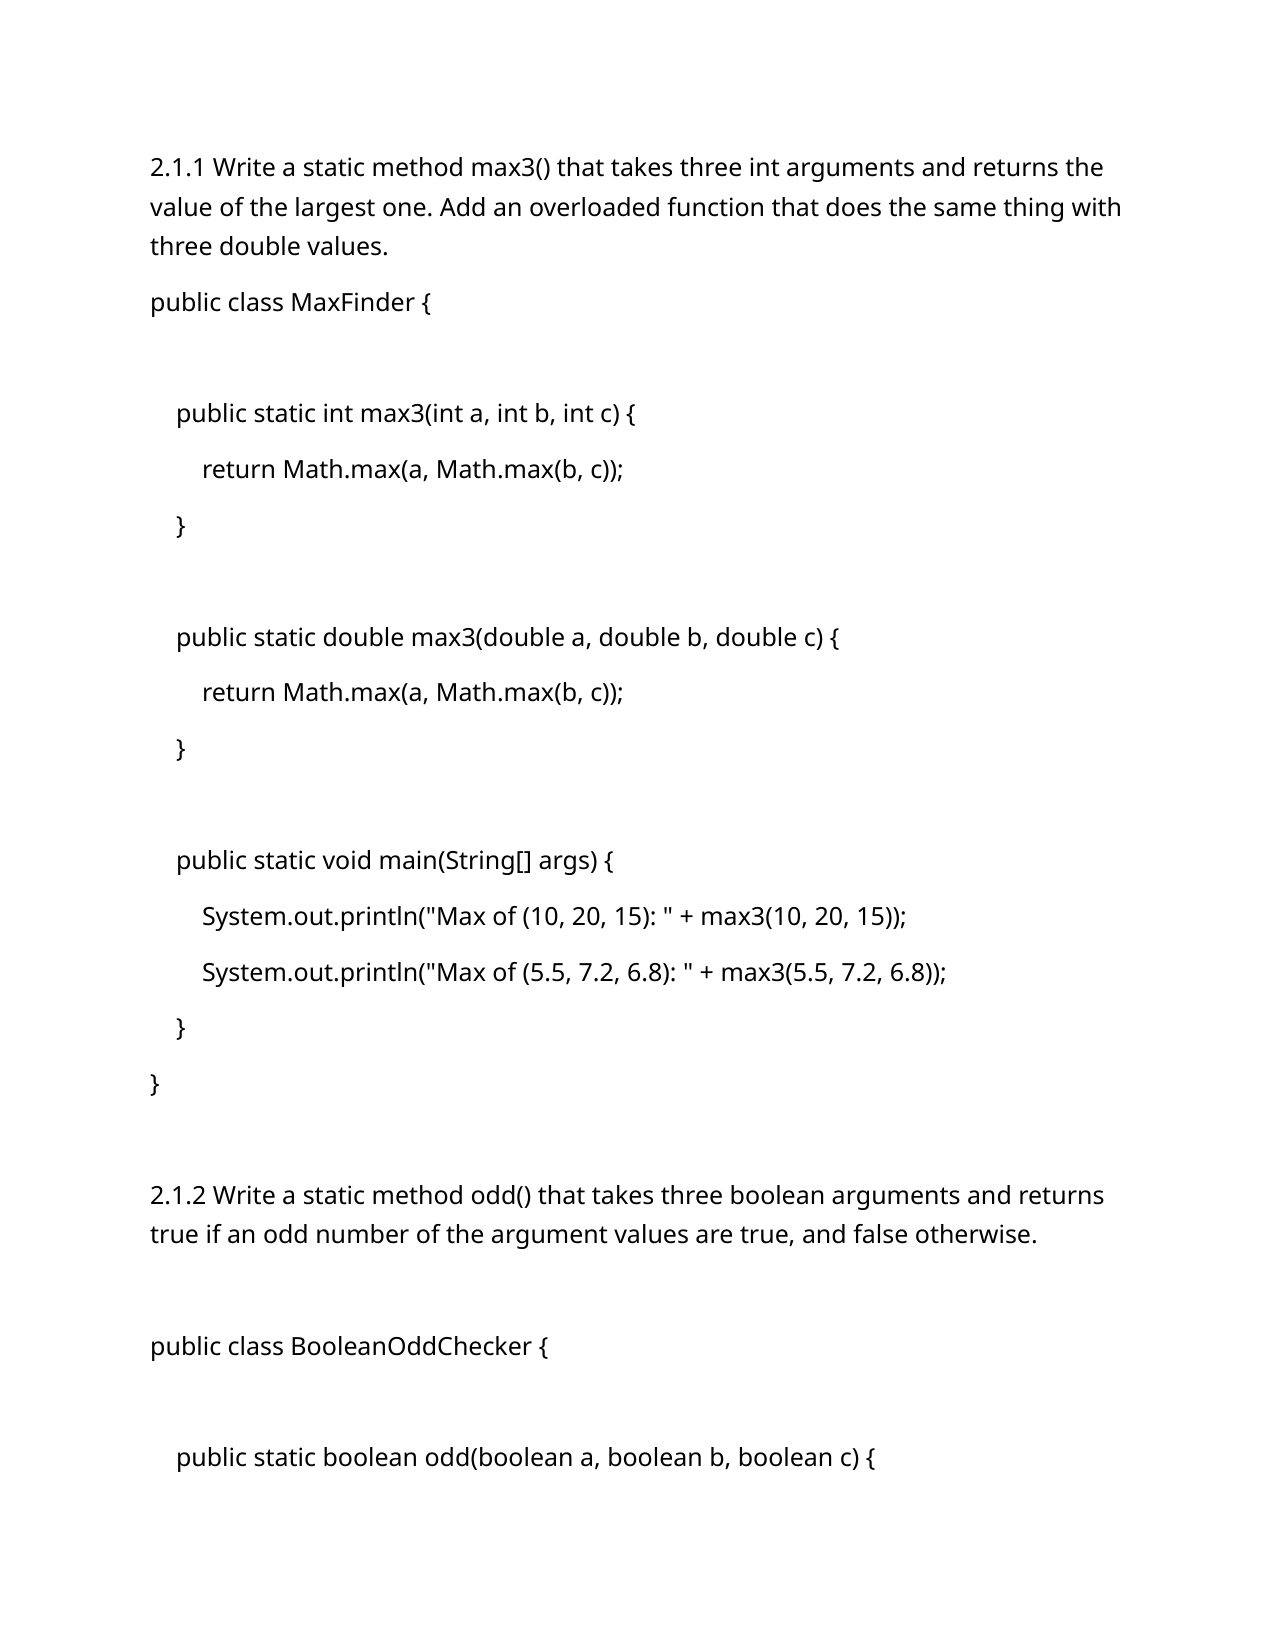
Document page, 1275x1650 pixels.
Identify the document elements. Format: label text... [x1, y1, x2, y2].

text } [150, 507, 1125, 542]
text return Math.max(a, Math.max(b, c)); [150, 452, 1125, 486]
text public static double max3(double a, double b, double c) { [150, 619, 1125, 653]
text } [150, 731, 1125, 765]
text 2.1.2 Write a static method odd() that takes three boolean arguments and returns true if an odd number of the argument values are true, and false otherwise. [150, 1177, 1125, 1251]
text 2.1.1 Write a static method max3() that takes three int arguments and returns the value of the largest one. Add an overloaded function that does the same thing with three double values. [150, 150, 1125, 262]
text public static boolean odd(boolean a, boolean b, boolean c) { [150, 1440, 1125, 1474]
text public static void main(String[] args) { [150, 842, 1125, 877]
text } [150, 1010, 1125, 1044]
text return Math.max(a, Math.max(b, c)); [150, 675, 1125, 709]
text public class BooleanOddChecker { [150, 1328, 1125, 1362]
text public static int max3(int a, int b, int c) { [150, 396, 1125, 430]
text System.out.println("Max of (10, 20, 15): " + max3(10, 20, 15)); [150, 898, 1125, 932]
text } [150, 1066, 1125, 1100]
text public class MaxFinder { [150, 284, 1125, 318]
text System.out.println("Max of (5.5, 7.2, 6.8): " + max3(5.5, 7.2, 6.8)); [150, 954, 1125, 988]
